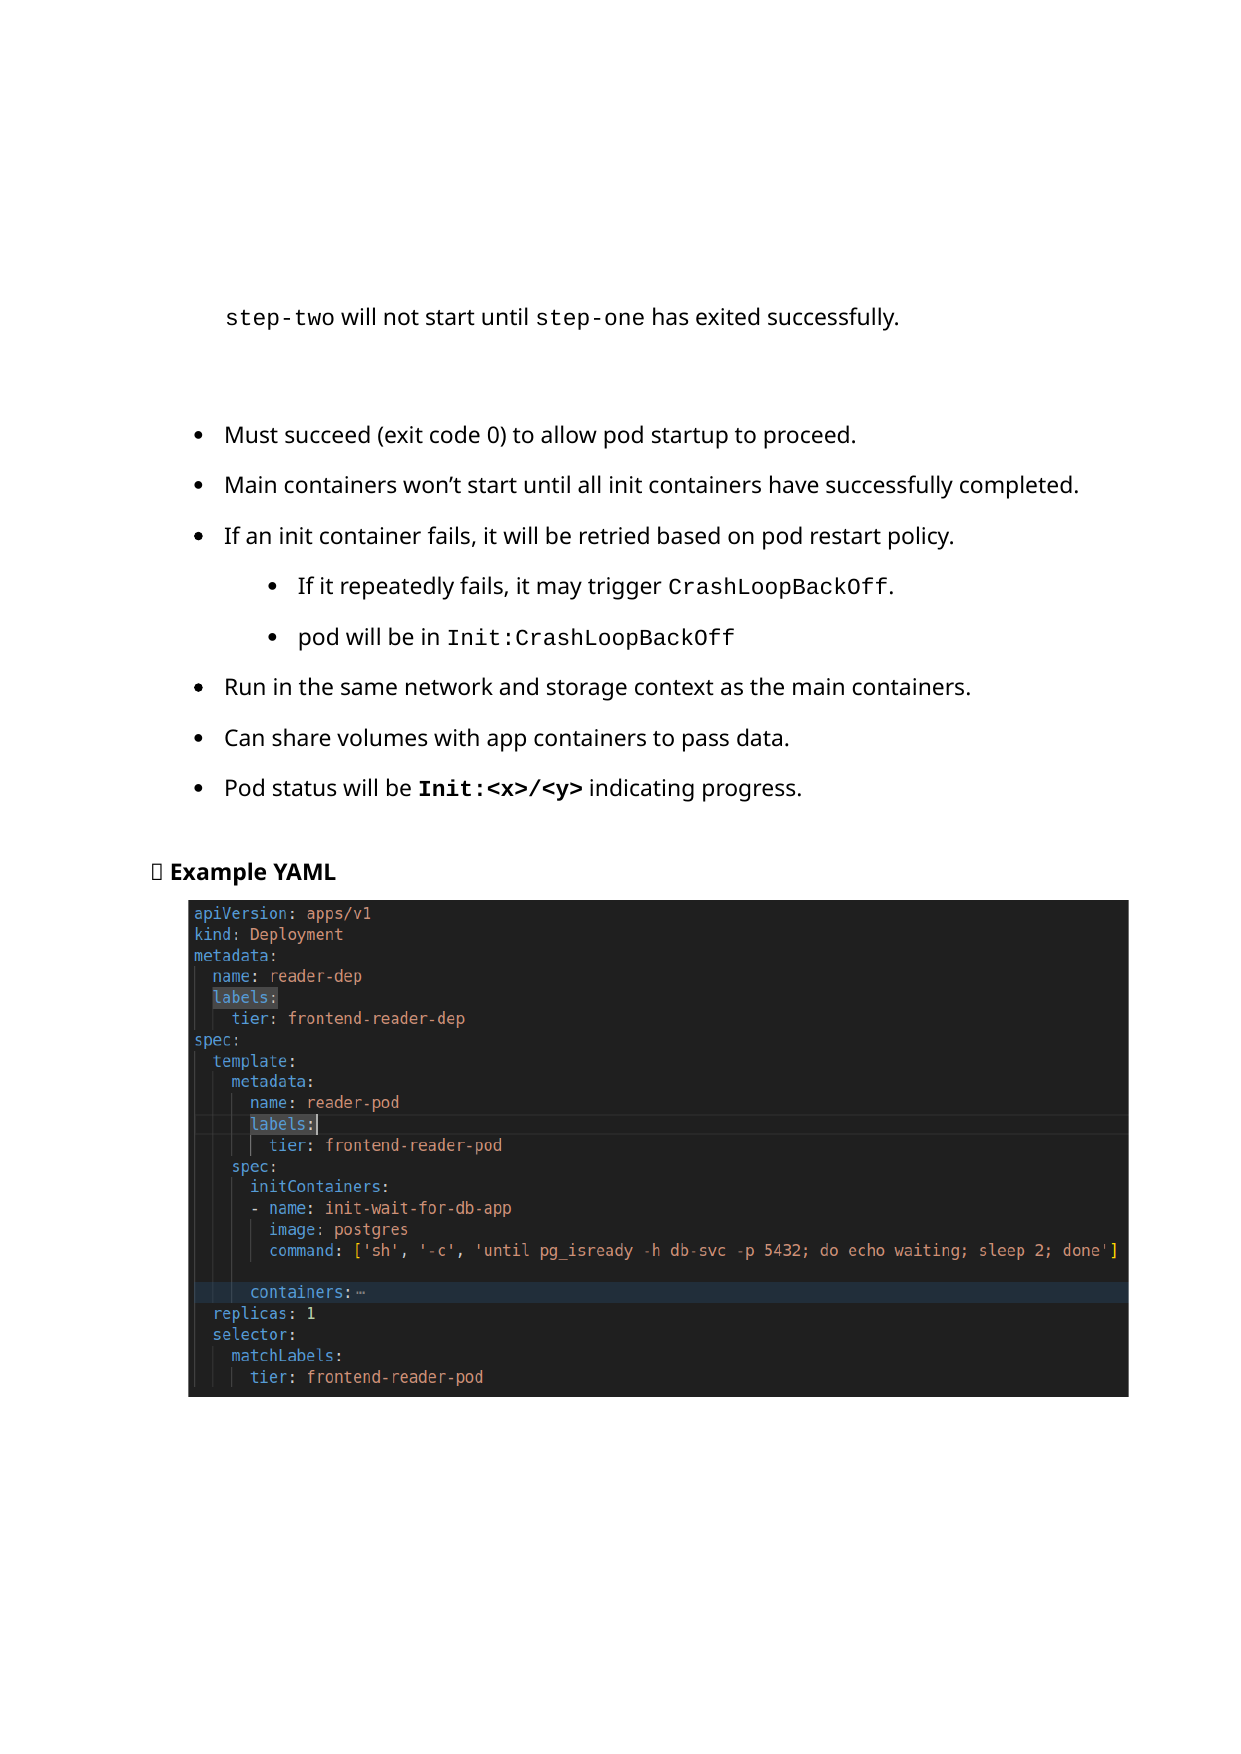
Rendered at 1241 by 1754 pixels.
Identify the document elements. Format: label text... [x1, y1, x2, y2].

list Must succeed (exit code 0) to allow pod startup to proceed. [194, 419, 1090, 450]
list Main containers won’t start until all init containers have successfully completed. [194, 469, 1090, 501]
text step-two will not start until step-one has exited successfully. [150, 301, 1090, 400]
list If it repeatedly fails, it may trigger CrashLoopBackOff. [268, 570, 1090, 601]
list Run in the same network and storage context as the main containers. [194, 671, 1090, 702]
subtitle 🔹 Example YAML [150, 822, 1090, 936]
picture [188, 900, 1129, 1397]
list pod will be in Init:CrashLoopBackOff [268, 621, 1090, 652]
list Can share volumes with app containers to pass data. [194, 722, 1090, 753]
list If an init container fails, it will be retried based on pod restart policy. [194, 520, 1090, 551]
list Pod status will be Init:<x>/<y> indicating progress. [194, 772, 1090, 803]
